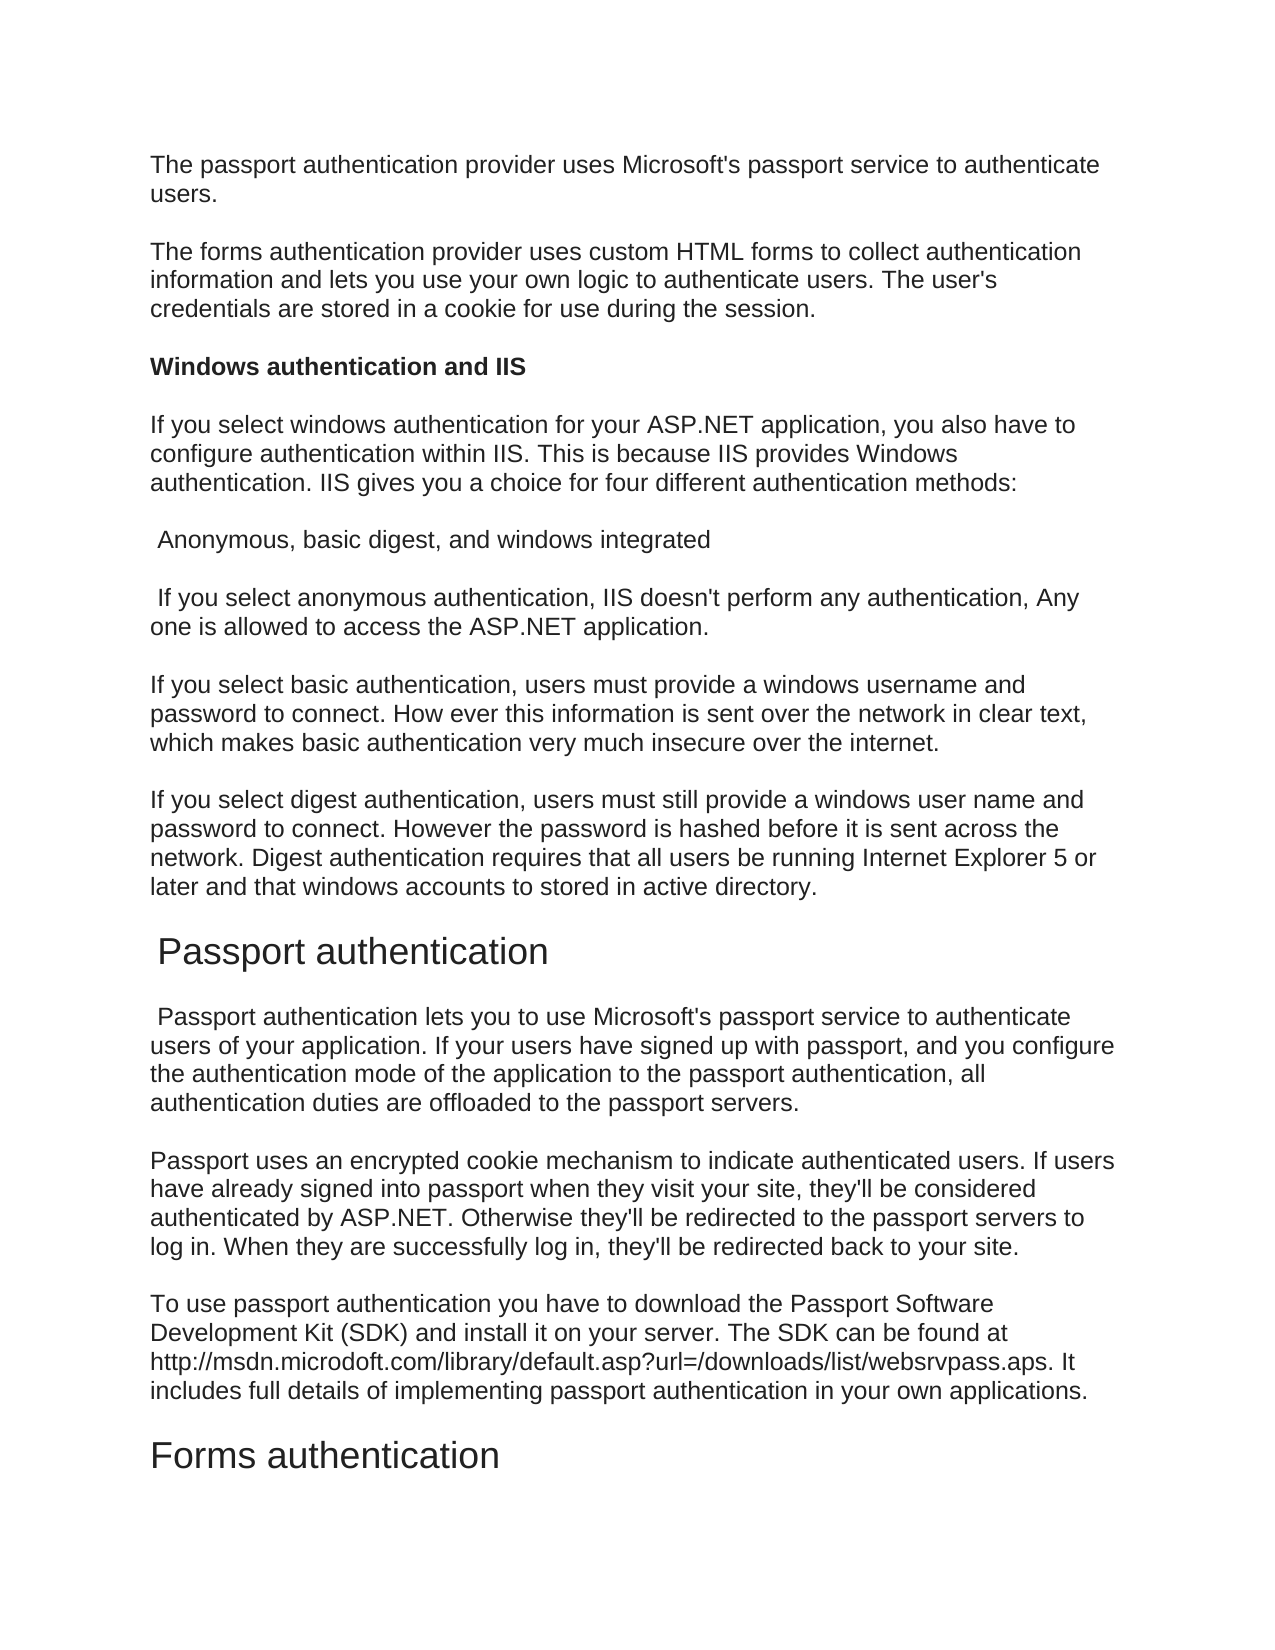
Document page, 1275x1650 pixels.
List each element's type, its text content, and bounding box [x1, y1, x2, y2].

text The passport authentication provider uses Microsoft's passport service to authenticate users. [150, 150, 1125, 207]
text If you select digest authentication, users must still provide a windows user name and password to connect. However the password is hashed before it is sent across the network. Digest authentication requires that all users be running Internet Explorer 5 or later and that windows accounts to stored in active directory. [150, 785, 1125, 900]
text Windows authentication and IIS [150, 352, 1125, 381]
text If you select basic authentication, users must provide a windows username and password to connect. How ever this information is sent over the network in clear text, which makes basic authentication very much insecure over the internet. [150, 670, 1125, 756]
text To use passport authentication you have to download the Passport Software Development Kit (SDK) and install it on your server. The SDK can be found at http://msdn.microdoft.com/library/default.asp?url=/downloads/list/websrvpass.aps. It includes full details of implementing passport authentication in your own applications. [150, 1289, 1125, 1404]
text If you select anonymous authentication, IIS doesn't perform any authentication, Any one is allowed to access the ASP.NET application. [150, 583, 1125, 641]
text Passport authentication [150, 929, 1125, 973]
text Anonymous, basic digest, and windows integrated [150, 525, 1125, 554]
text The forms authentication provider uses custom HTML forms to collect authentication information and lets you use your own logic to authenticate users. The user's credentials are stored in a cookie for use during the session. [150, 237, 1125, 323]
text Forms authentication [150, 1433, 1125, 1476]
text Passport authentication lets you to use Microsoft's passport service to authenticate users of your application. If your users have signed up with passport, and you configure the authentication mode of the application to the passport authentication, all authentication duties are offloaded to the passport servers. [150, 1002, 1125, 1117]
text If you select windows authentication for your ASP.NET application, you also have to configure authentication within IIS. This is because IIS provides Windows authentication. IIS gives you a choice for four different authentication methods: [150, 410, 1125, 496]
text Passport uses an encrypted cookie mechanism to indicate authenticated users. If users have already signed into passport when they visit your site, they'll be considered authenticated by ASP.NET. Otherwise they'll be redirected to the passport servers to log in. When they are successfully log in, they'll be redirected back to your site. [150, 1146, 1125, 1261]
